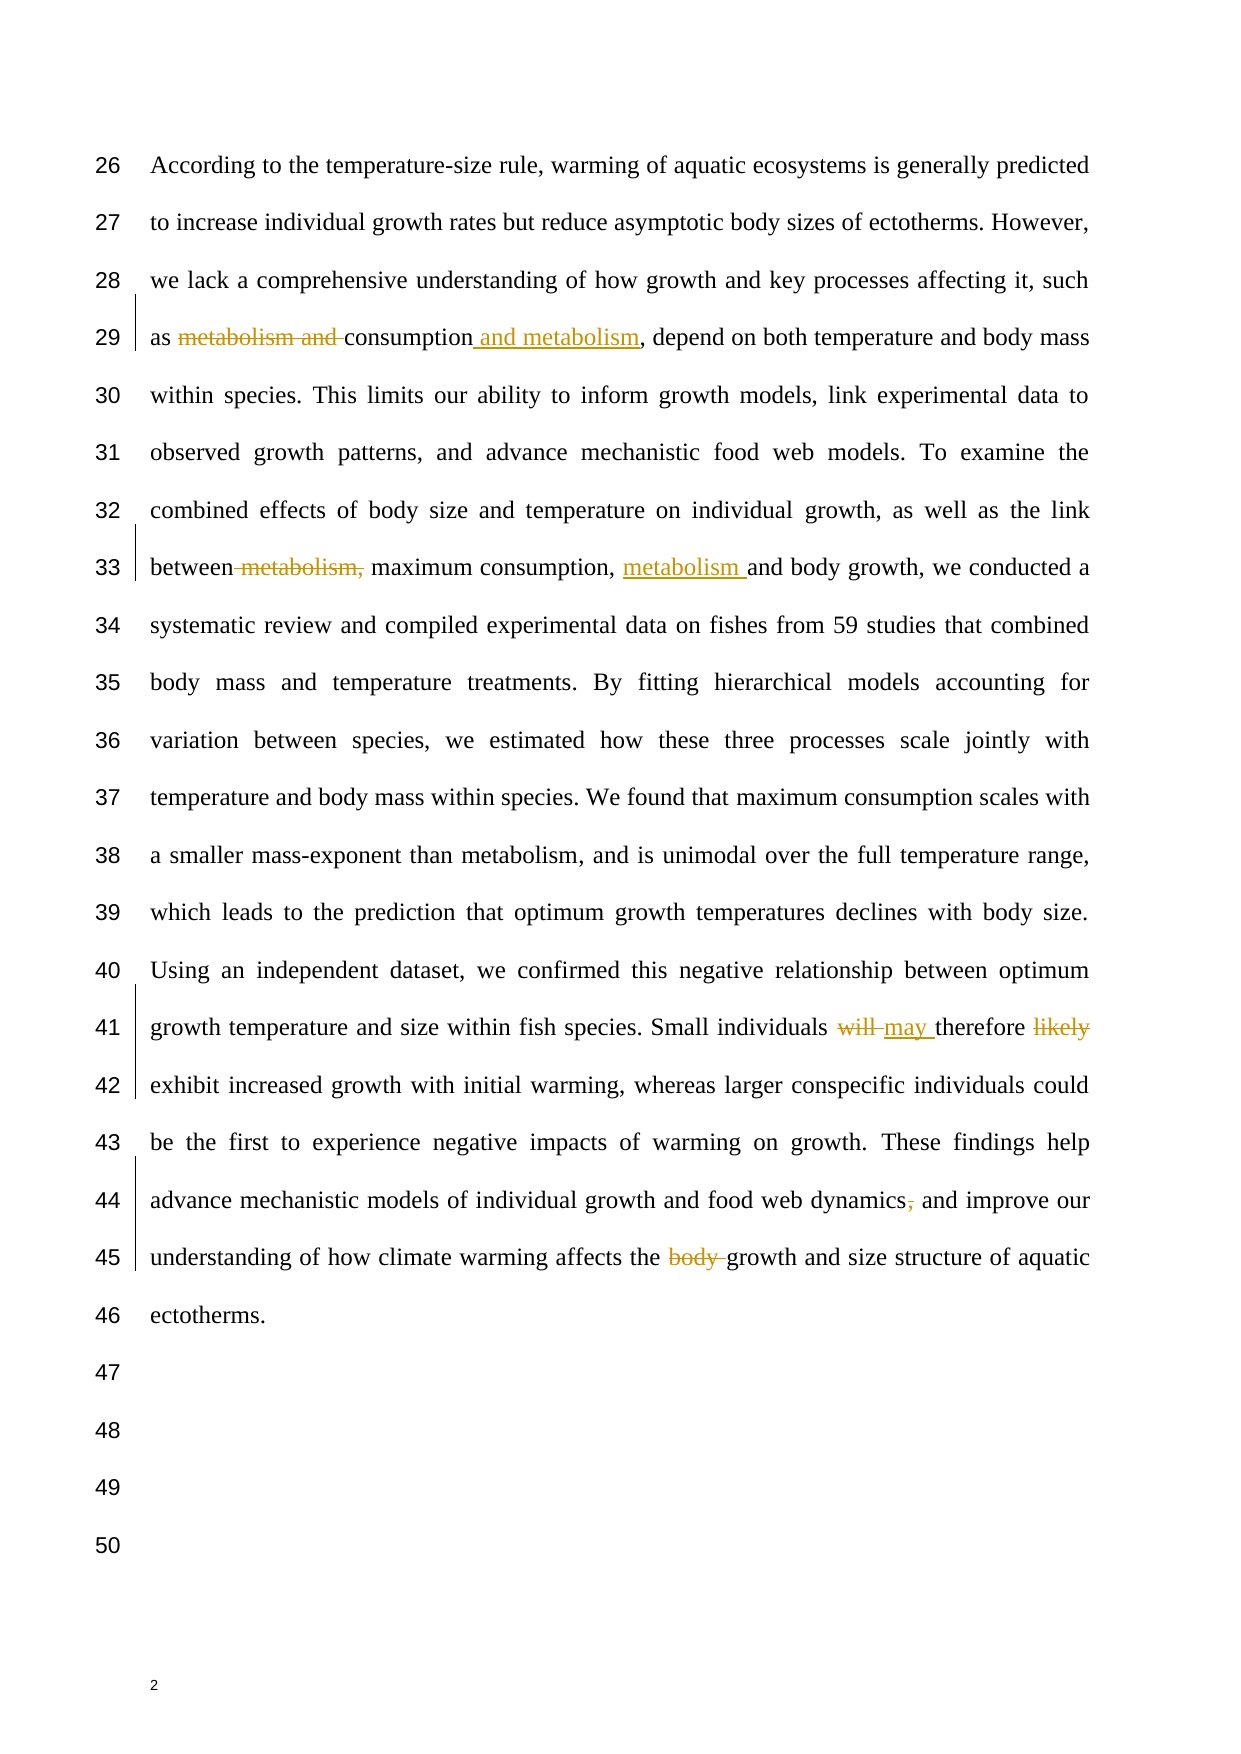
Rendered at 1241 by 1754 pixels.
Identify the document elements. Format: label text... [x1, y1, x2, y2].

list According to the temperature-size rule, warming of aquatic ecosystems is generally predicted to increase individual growth rates but reduce asymptotic body sizes of ectotherms. However, we lack a comprehensive understanding of how growth and key processes affecting it, such as consumption, depend on both temperature and body mass within species. This limits our ability to inform growth models, link experimental data to observed growth patterns, and advance mechanistic food web models. To examine the combined effects of body size and temperature on individual growth, as well as the link between maximum consumption, and body growth, we conducted a systematic review and compiled experimental data on fishes from 59 studies that combined body mass and temperature treatments. By fitting hierarchical models accounting for variation between species, we estimated how these three processes scale jointly with temperature and body mass within species. We found that maximum consumption scales with a smaller mass-exponent than metabolism, and is unimodal over the full temperature range, which leads to the prediction that optimum growth temperatures declines with body size. Using an independent dataset, we confirmed this negative relationship between optimum growth temperature and size within fish species. Small individuals therefore exhibit increased growth with initial warming, whereas larger conspecific individuals could be the first to experience negative impacts of warming on growth. These findings help advance mechanistic models of individual growth and food web dynamics and improve our understanding of how climate warming affects the growth and size structure of aquatic ectotherms. [150, 150, 1090, 1329]
